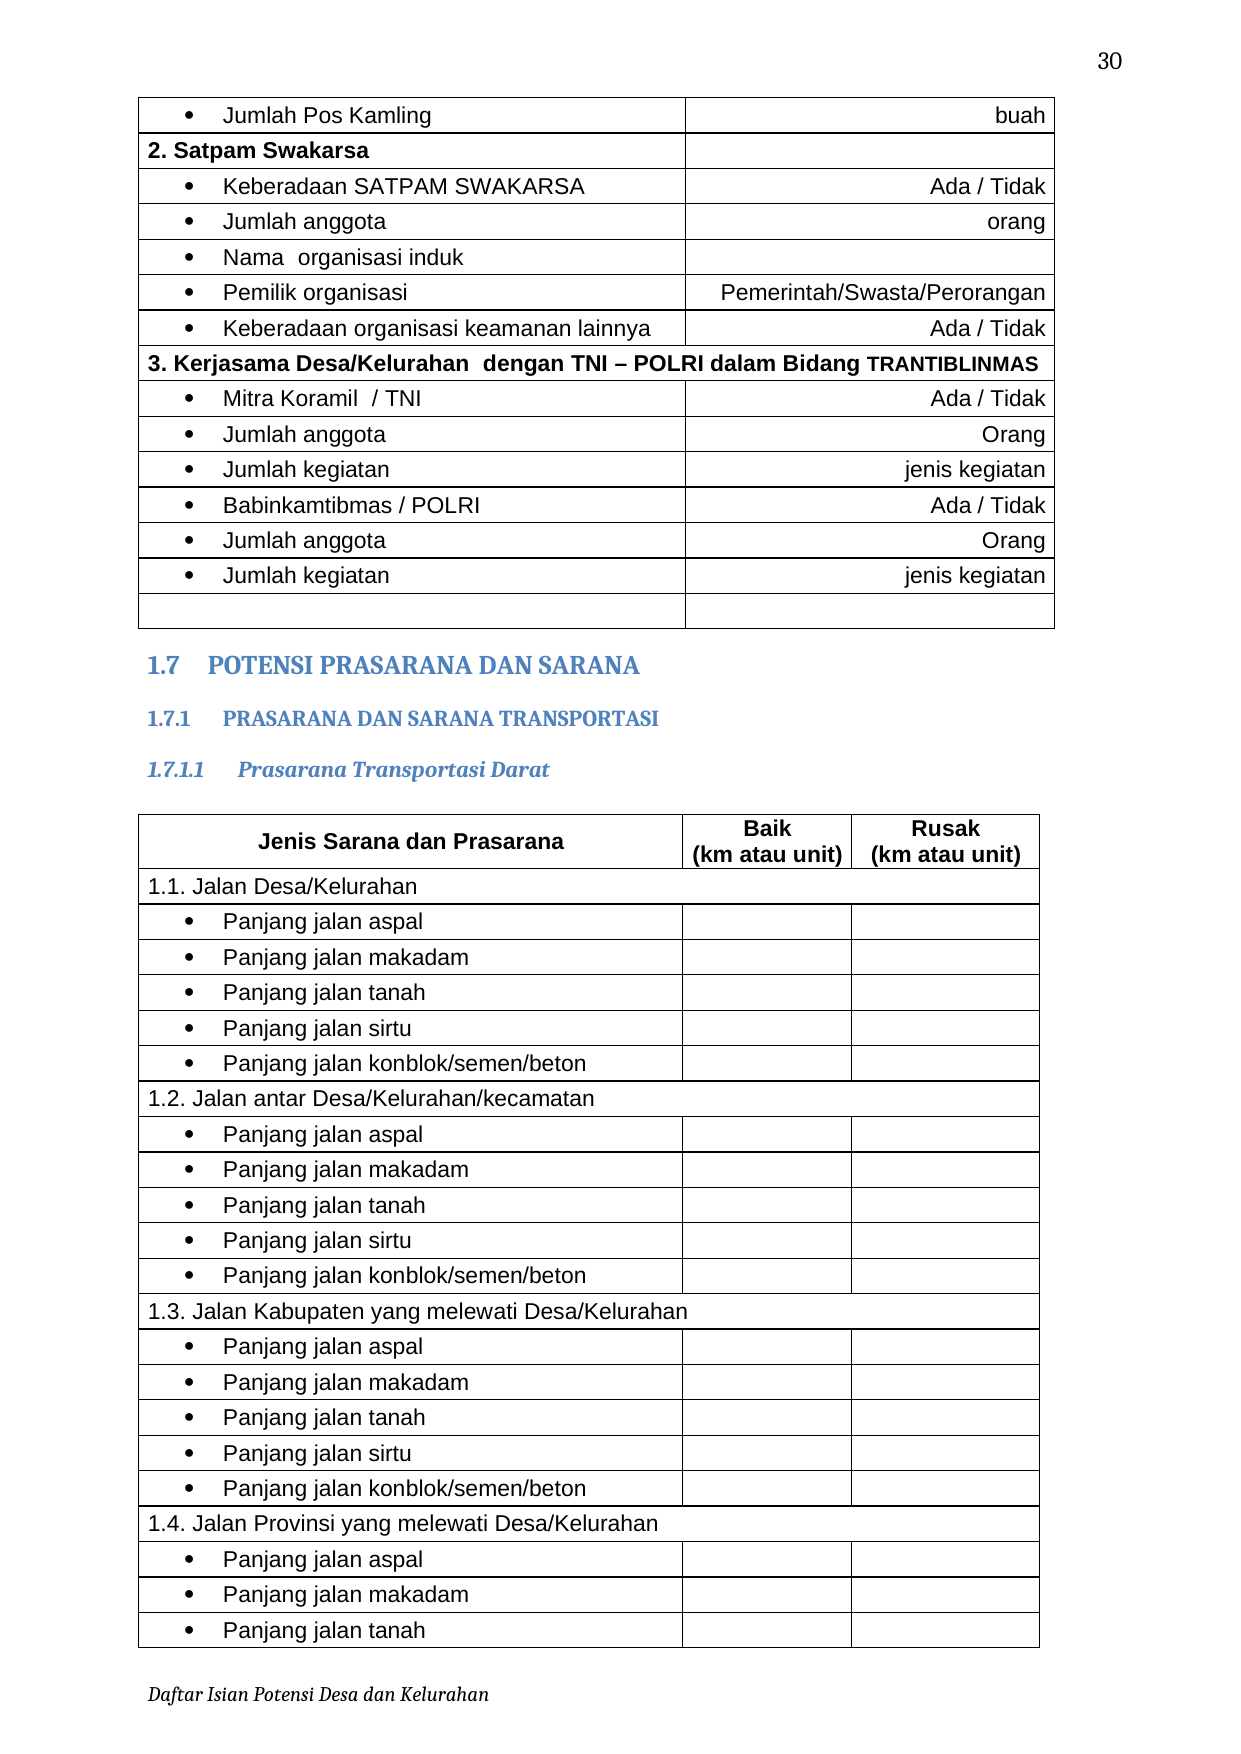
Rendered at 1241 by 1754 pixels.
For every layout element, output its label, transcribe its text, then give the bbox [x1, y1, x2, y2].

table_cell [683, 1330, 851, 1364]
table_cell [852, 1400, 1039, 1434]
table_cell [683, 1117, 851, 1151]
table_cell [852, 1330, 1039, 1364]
subtitle PRASARANA DAN SARANA TRANSPORTASI [148, 706, 1122, 733]
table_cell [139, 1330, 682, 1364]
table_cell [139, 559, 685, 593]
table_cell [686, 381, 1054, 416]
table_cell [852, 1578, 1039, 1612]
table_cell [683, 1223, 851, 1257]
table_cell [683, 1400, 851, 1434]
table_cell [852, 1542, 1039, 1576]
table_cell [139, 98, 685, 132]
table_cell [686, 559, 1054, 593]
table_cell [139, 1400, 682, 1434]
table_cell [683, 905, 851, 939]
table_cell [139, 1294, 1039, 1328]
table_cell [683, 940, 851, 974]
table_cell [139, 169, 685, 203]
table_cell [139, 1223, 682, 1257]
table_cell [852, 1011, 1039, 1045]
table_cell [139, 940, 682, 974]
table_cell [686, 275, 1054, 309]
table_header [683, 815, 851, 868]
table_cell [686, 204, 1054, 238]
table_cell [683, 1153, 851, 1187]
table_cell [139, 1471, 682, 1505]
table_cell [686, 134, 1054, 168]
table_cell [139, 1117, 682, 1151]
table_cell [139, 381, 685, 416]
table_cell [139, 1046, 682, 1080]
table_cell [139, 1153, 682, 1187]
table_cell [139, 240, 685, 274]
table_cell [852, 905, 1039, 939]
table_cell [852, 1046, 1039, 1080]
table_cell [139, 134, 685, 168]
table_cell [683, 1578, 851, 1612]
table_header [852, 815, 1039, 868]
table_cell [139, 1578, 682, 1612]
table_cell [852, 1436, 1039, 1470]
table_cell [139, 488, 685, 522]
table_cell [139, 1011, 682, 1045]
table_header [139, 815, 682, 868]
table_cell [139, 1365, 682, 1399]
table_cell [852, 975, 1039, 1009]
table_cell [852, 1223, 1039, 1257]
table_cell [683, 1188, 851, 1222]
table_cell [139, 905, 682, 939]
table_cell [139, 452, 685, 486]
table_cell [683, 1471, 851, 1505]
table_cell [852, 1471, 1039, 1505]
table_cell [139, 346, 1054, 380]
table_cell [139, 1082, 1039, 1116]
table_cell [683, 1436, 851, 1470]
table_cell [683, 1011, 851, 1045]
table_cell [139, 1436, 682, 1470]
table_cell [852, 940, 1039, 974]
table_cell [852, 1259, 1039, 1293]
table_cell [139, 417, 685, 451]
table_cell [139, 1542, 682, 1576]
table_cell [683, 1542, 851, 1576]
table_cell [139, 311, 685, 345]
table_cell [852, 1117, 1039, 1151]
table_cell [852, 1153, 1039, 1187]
subtitle POTENSI PRASARANA DAN SARANA [148, 650, 1122, 681]
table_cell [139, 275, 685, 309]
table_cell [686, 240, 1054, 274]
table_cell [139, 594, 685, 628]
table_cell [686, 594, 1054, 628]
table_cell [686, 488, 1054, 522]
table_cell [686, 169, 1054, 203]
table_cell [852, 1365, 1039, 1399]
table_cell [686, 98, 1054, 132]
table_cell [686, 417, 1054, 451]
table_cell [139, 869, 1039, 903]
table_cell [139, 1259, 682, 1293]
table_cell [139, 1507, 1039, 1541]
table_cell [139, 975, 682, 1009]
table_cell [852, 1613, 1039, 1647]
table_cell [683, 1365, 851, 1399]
subtitle Prasarana Transportasi Darat [148, 757, 1122, 784]
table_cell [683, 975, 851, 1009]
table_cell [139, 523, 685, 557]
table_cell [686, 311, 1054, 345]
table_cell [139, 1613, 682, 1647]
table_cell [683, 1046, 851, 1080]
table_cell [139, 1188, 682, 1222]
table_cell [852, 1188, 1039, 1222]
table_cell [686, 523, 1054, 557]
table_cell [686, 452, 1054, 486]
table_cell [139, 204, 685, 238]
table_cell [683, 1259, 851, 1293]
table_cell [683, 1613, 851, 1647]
